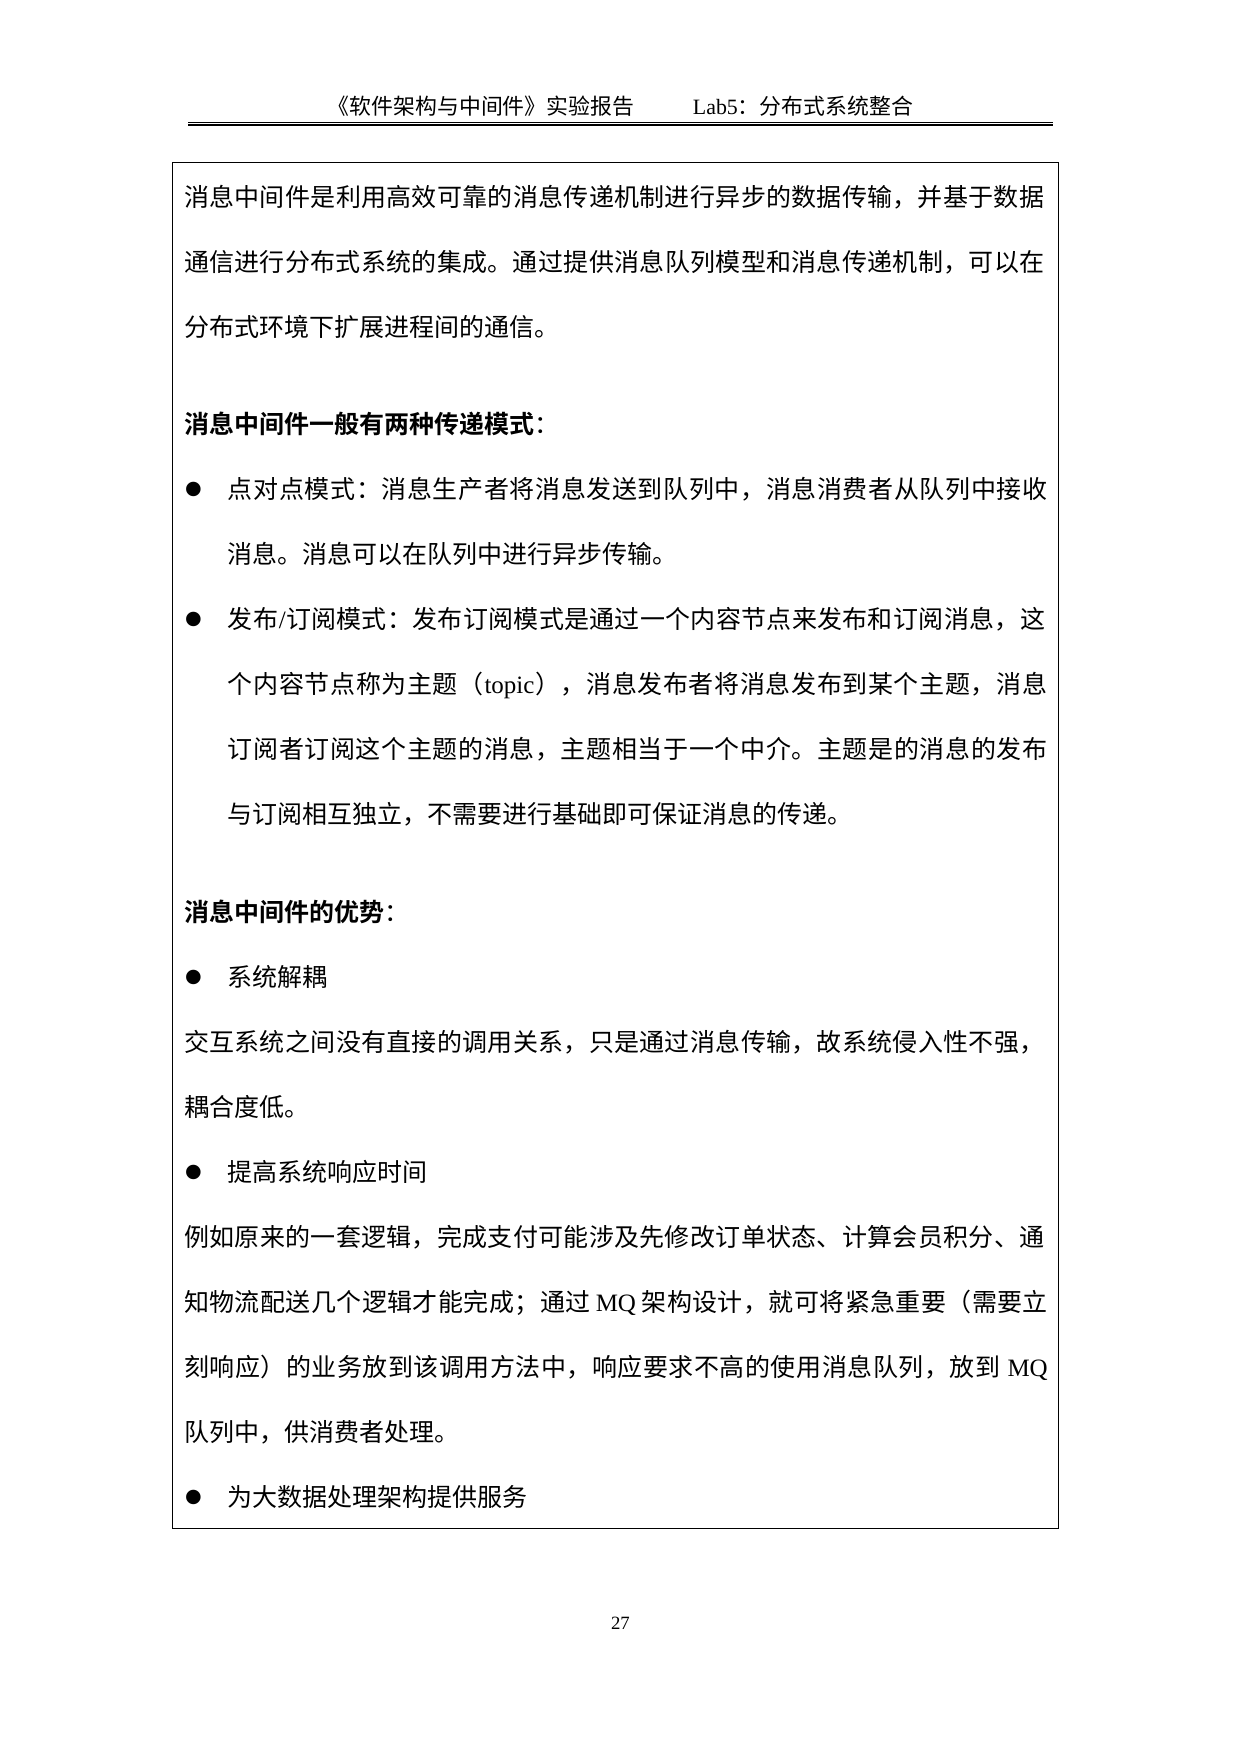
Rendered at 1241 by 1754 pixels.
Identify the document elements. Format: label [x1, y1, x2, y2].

table_cell [173, 163, 1058, 1528]
